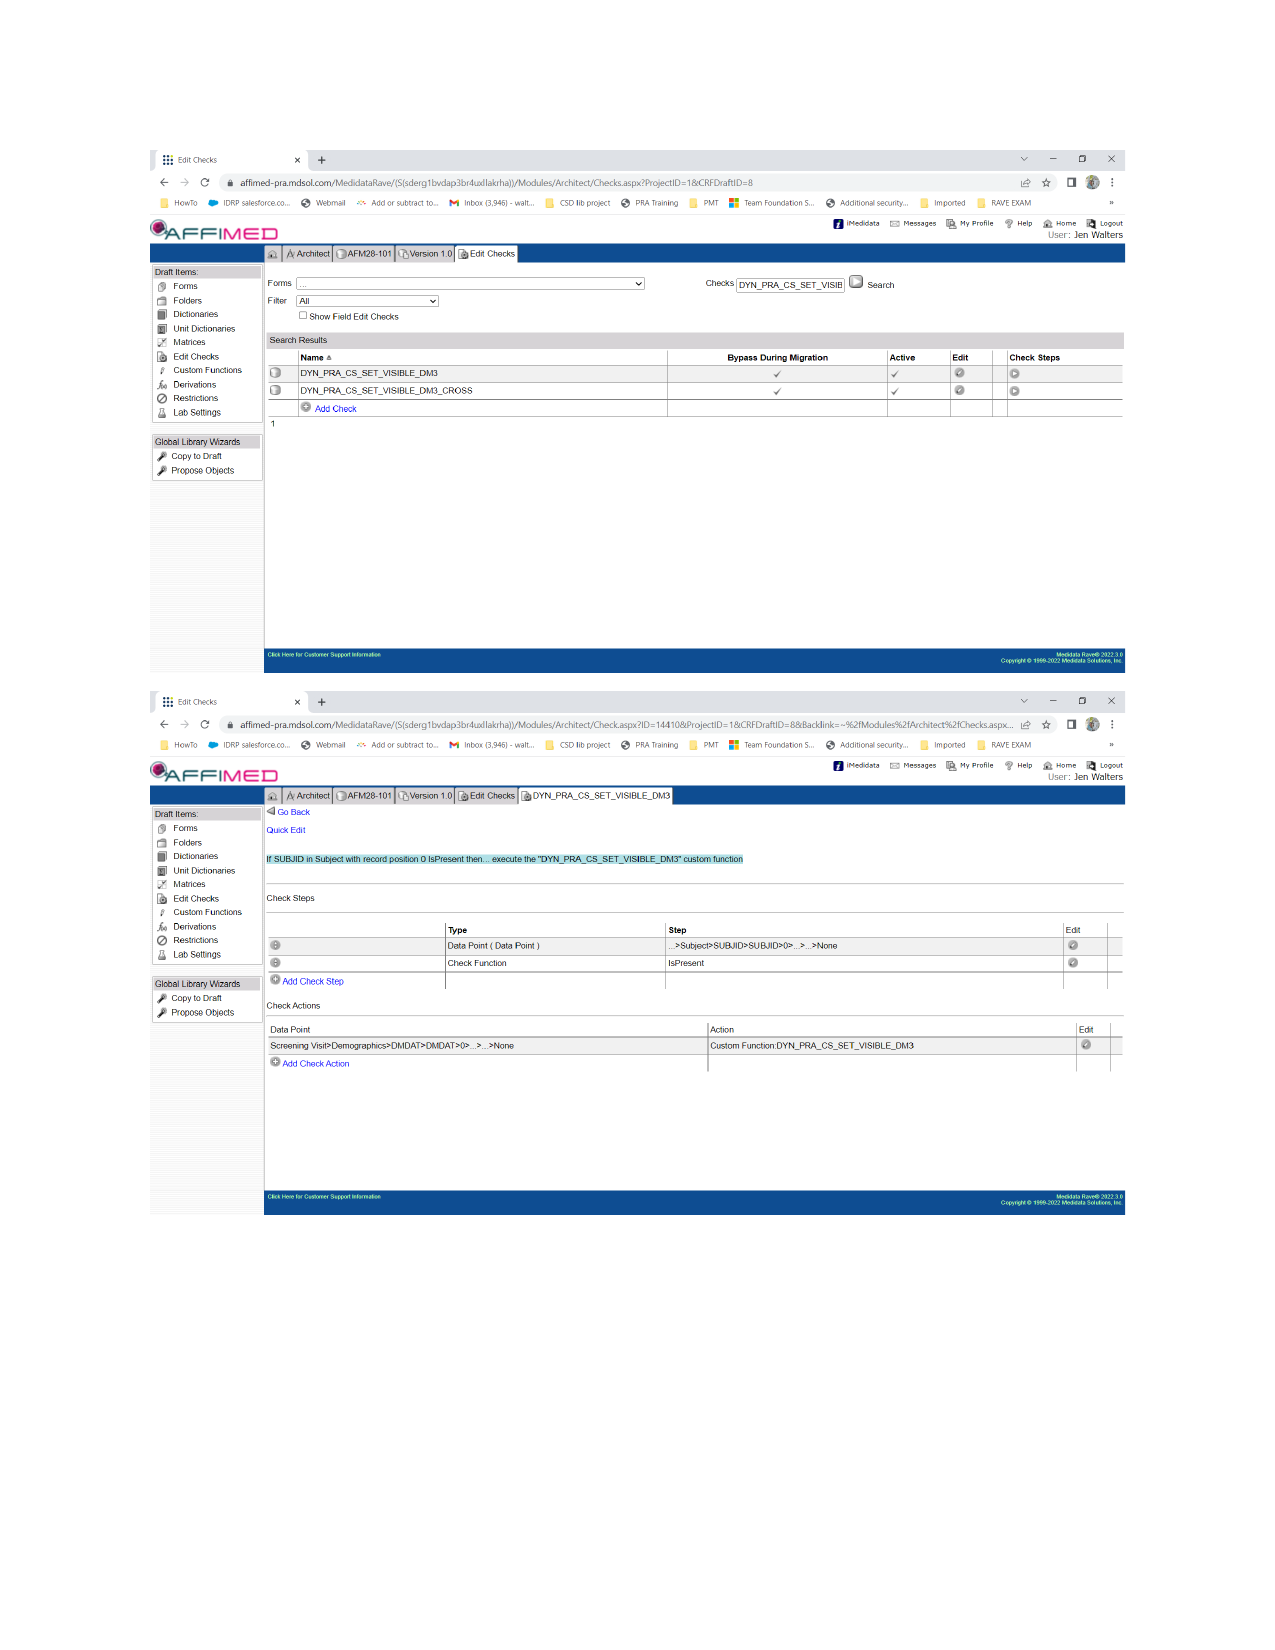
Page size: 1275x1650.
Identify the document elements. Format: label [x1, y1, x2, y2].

picture [150, 150, 1125, 673]
picture [150, 691, 1125, 1215]
